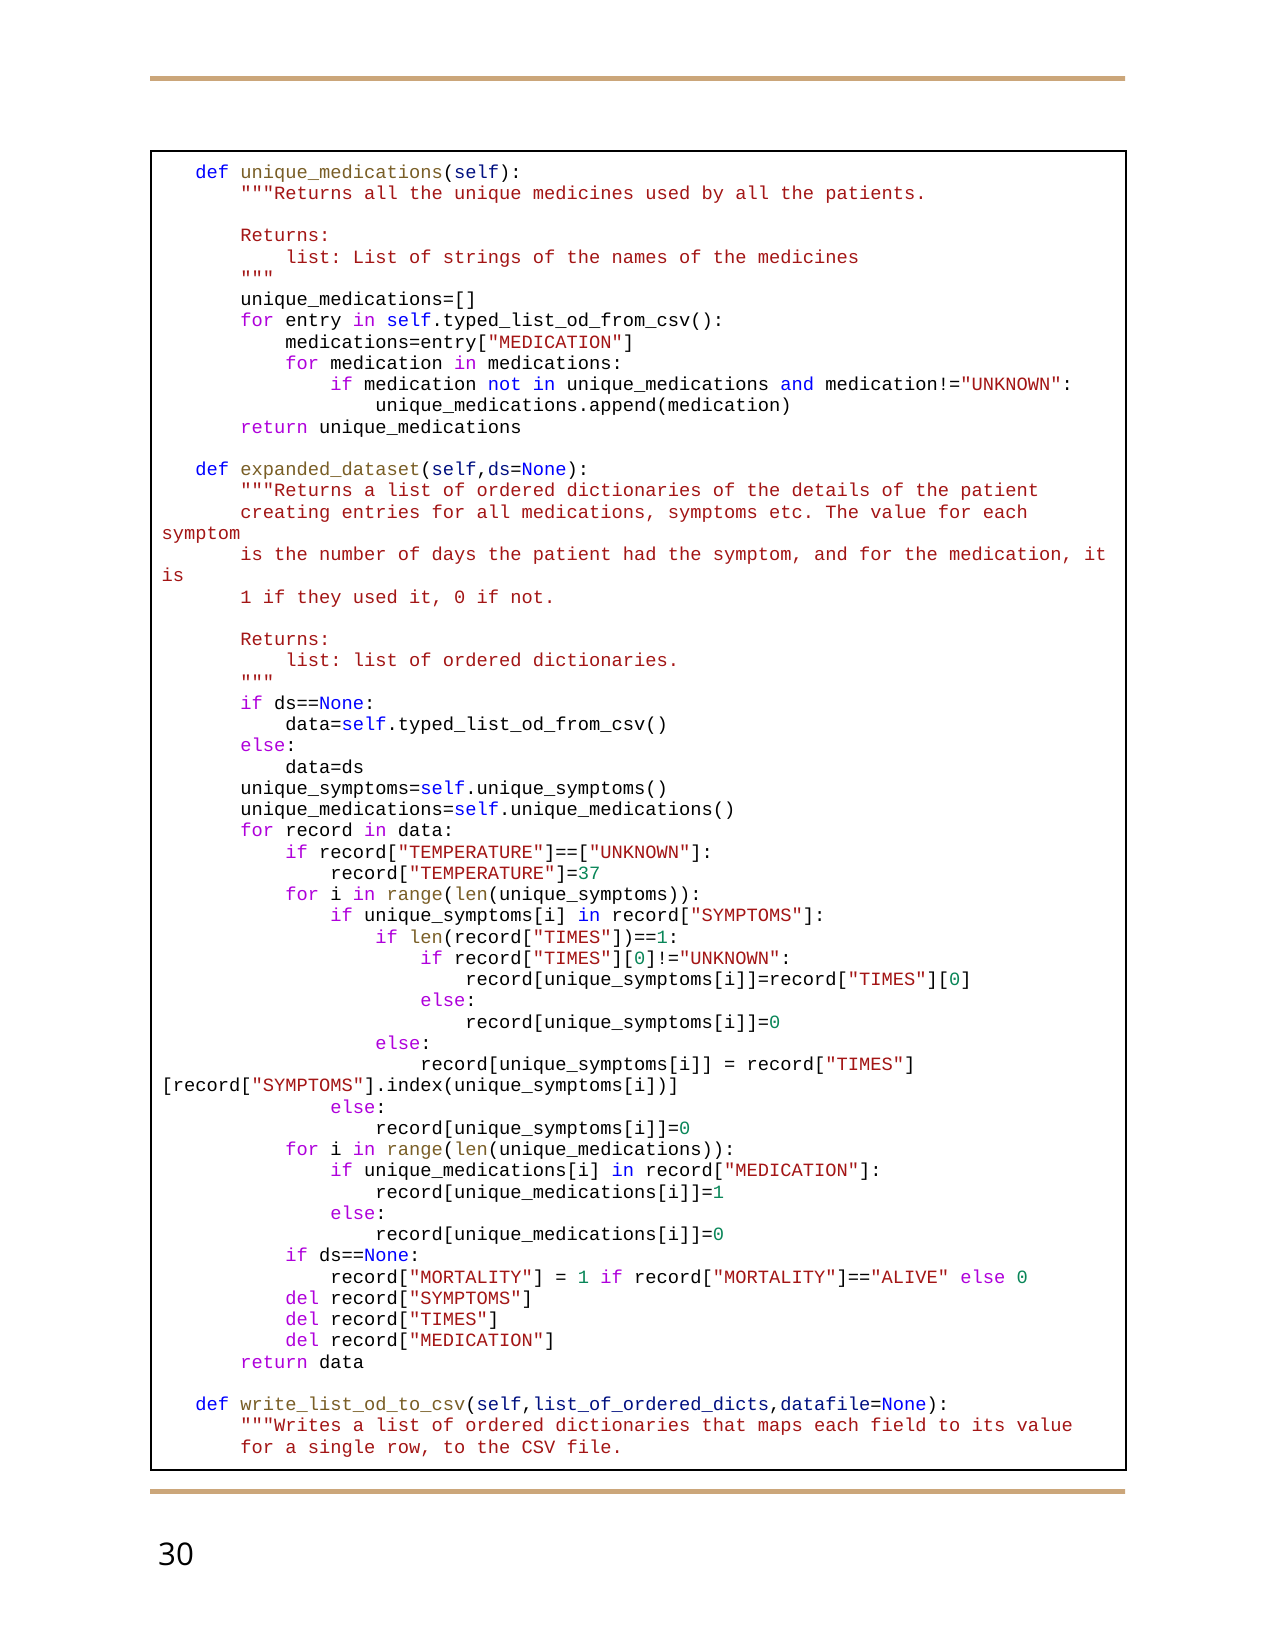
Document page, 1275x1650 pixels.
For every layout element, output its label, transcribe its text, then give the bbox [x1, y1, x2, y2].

picture [150, 76, 1125, 81]
picture [150, 1489, 1125, 1494]
